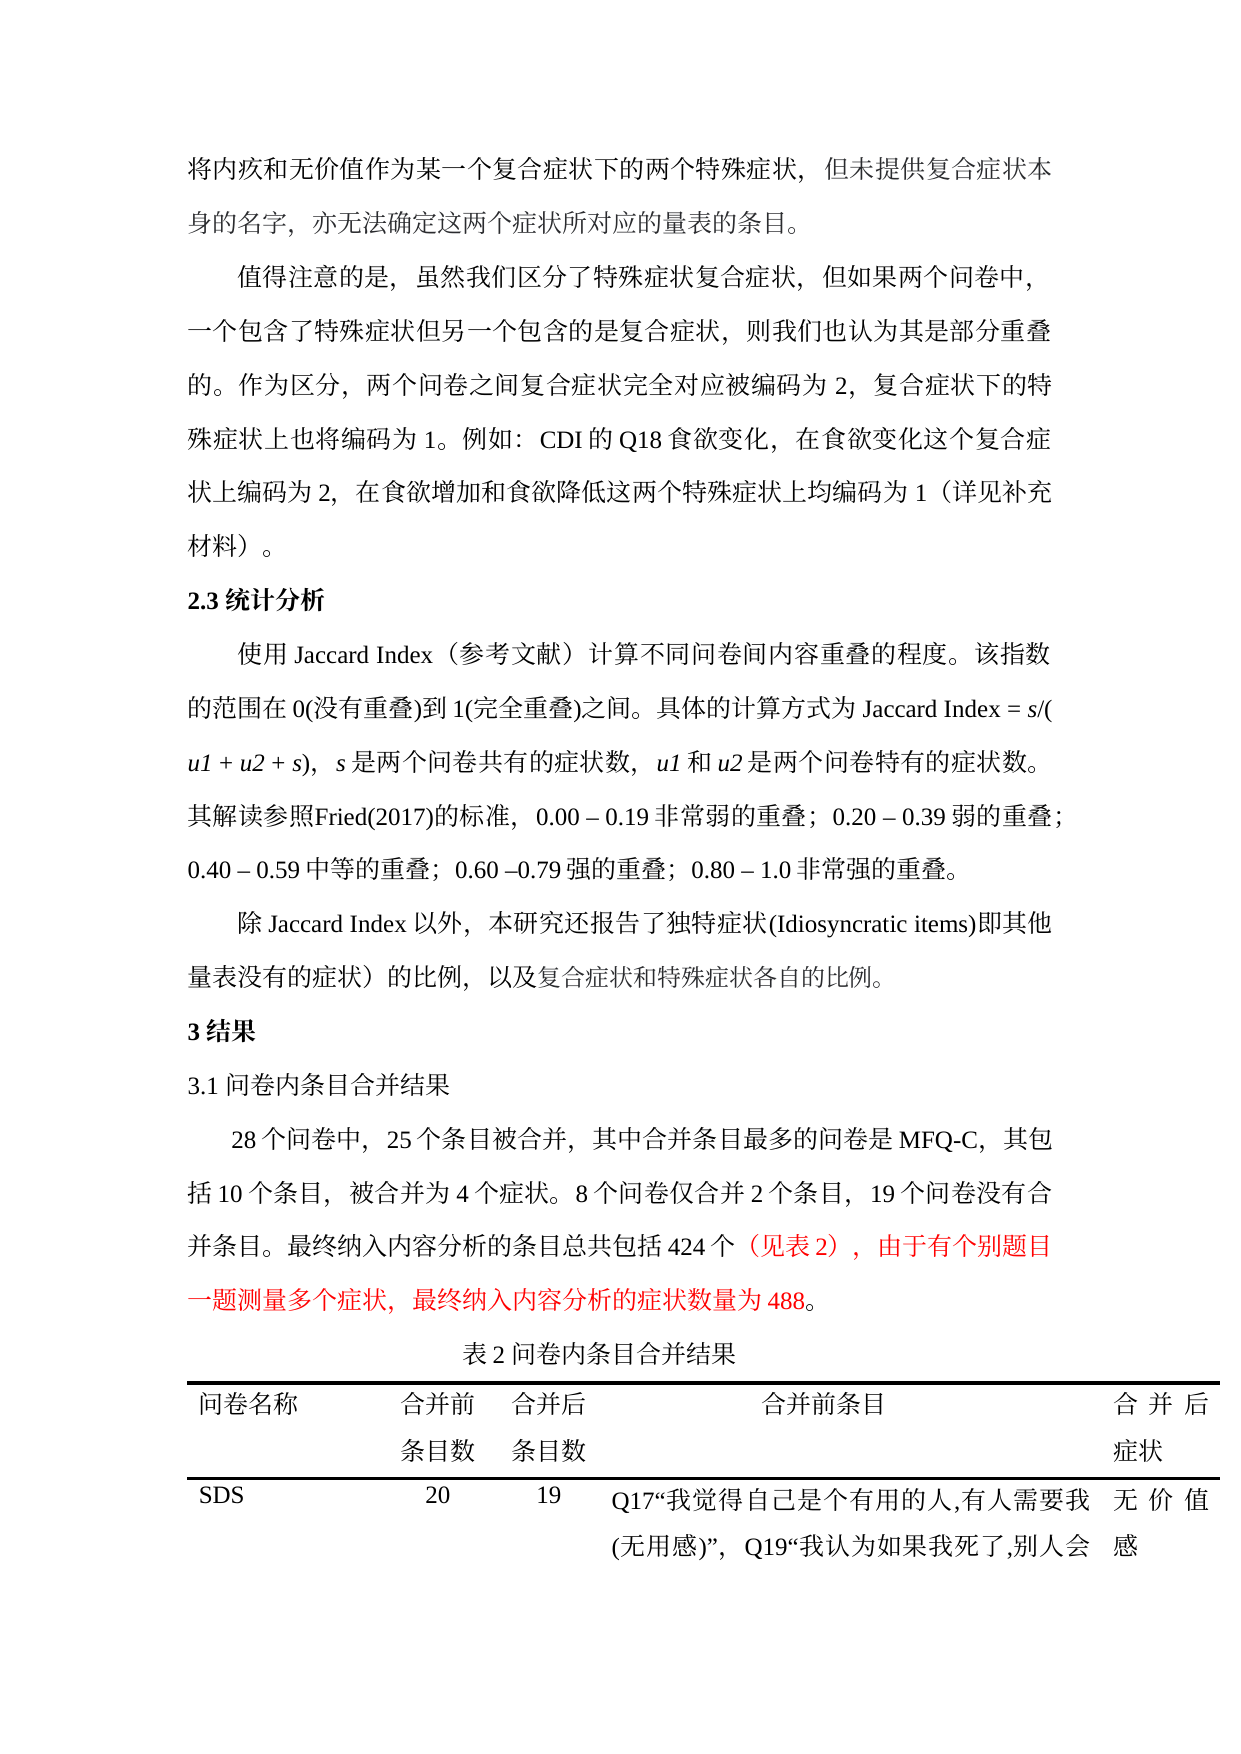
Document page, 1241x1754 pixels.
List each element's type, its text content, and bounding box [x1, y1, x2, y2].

table_cell 无价值感 [1102, 1480, 1220, 1573]
table_header 合并后条目数 [497, 1385, 600, 1477]
table_cell 19 [497, 1480, 600, 1573]
text 表2 问卷内条目合并结果 [187, 1335, 1053, 1371]
text 使用Jaccard Index（参考文献）计算不同问卷间内容重叠的程度。该指数的范围在0(没有重叠)到1(完全重叠)之间。具体的计算方式为Jaccard Index = s/( u1 + u2 + s)，s是两个问卷共有的症状数，u1和u2是两个问卷特有的症状数。其解读参照Fried(2017)的标准，0.00 – 0.19非常弱的重叠；0.20 – 0.39弱的重叠；0.40 – 0.59中等的重叠；0.60 –0.79强的重叠；0.80 – 1.0非常强的重叠。 [187, 635, 1053, 886]
text 28个问卷中，25个条目被合并，其中合并条目最多的问卷是MFQ-C，其包括10个条目，被合并为4个症状。8个问卷仅合并2个条目，19个问卷没有合并条目。最终纳入内容分析的条目总共包括424个（见表2），由于有个别题目一题测量多个症状，最终纳入内容分析的症状数量为488。 [187, 1119, 1053, 1317]
text 3 结果 [187, 1012, 1053, 1048]
table_cell 20 [379, 1480, 497, 1573]
table_cell SDS [187, 1480, 378, 1573]
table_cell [600, 1480, 1102, 1573]
text 2.3 统计分析 [187, 581, 1053, 617]
table_header 合并前条目数 [379, 1385, 497, 1477]
table_header 合并后症状 [1102, 1385, 1220, 1477]
table_header 问卷名称 [187, 1385, 378, 1477]
text 除Jaccard Index以外，本研究还报告了独特症状(Idiosyncratic items)即其他量表没有的症状）的比例，以及复合症状和特殊症状各自的比例。 [187, 904, 1053, 994]
text 3.1 问卷内条目合并结果 [187, 1066, 1053, 1101]
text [187, 150, 1053, 240]
table_header 合并前条目 [600, 1385, 1102, 1477]
text 值得注意的是，虽然我们区分了特殊症状复合症状，但如果两个问卷中，一个包含了特殊症状但另一个包含的是复合症状，则我们也认为其是部分重叠的。作为区分，两个问卷之间复合症状完全对应被编码为2，复合症状下的特殊症状上也将编码为1。例如：CDI的Q18食欲变化，在食欲变化这个复合症状上编码为2，在食欲增加和食欲降低这两个特殊症状上均编码为1（详见补充材料）。 [187, 258, 1053, 563]
